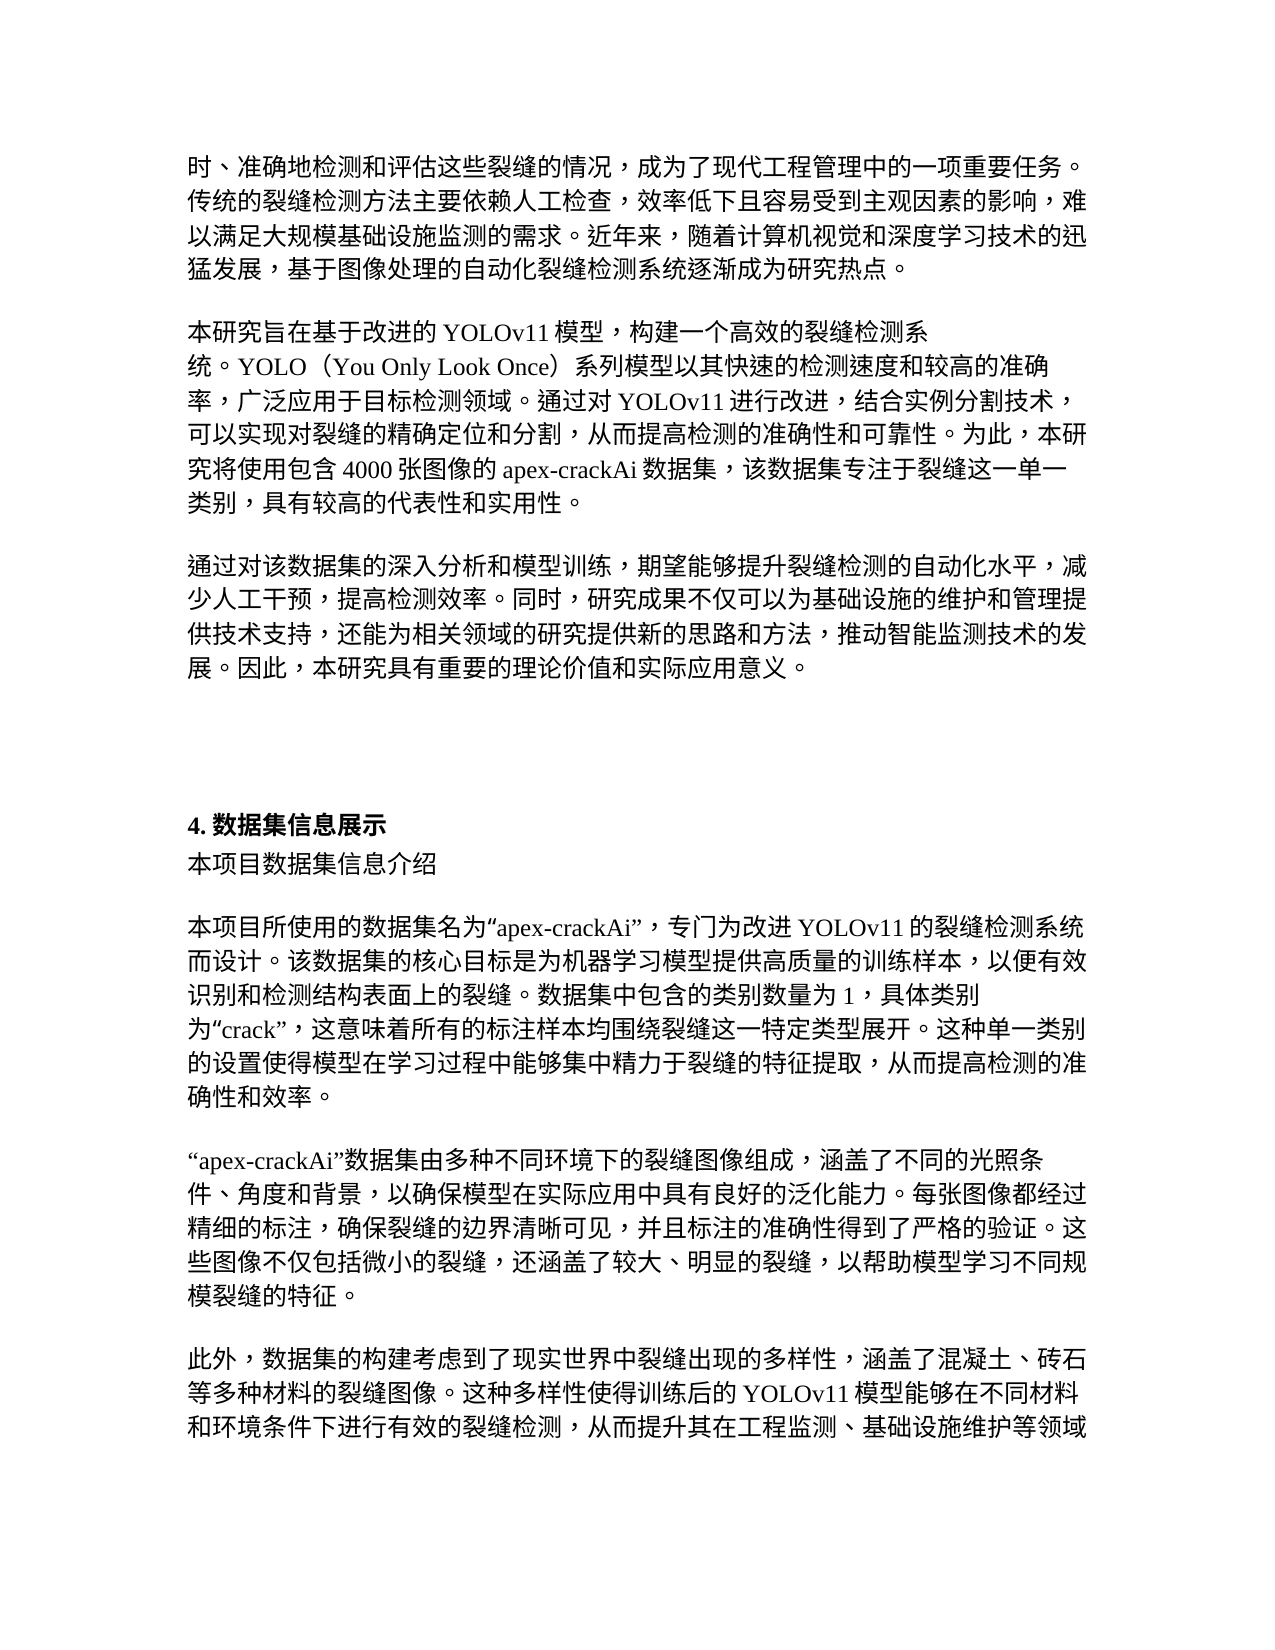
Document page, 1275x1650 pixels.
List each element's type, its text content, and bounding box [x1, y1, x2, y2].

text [187, 150, 1087, 684]
subtitle 4. 数据集信息展示 [187, 807, 1087, 841]
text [187, 846, 1087, 1444]
